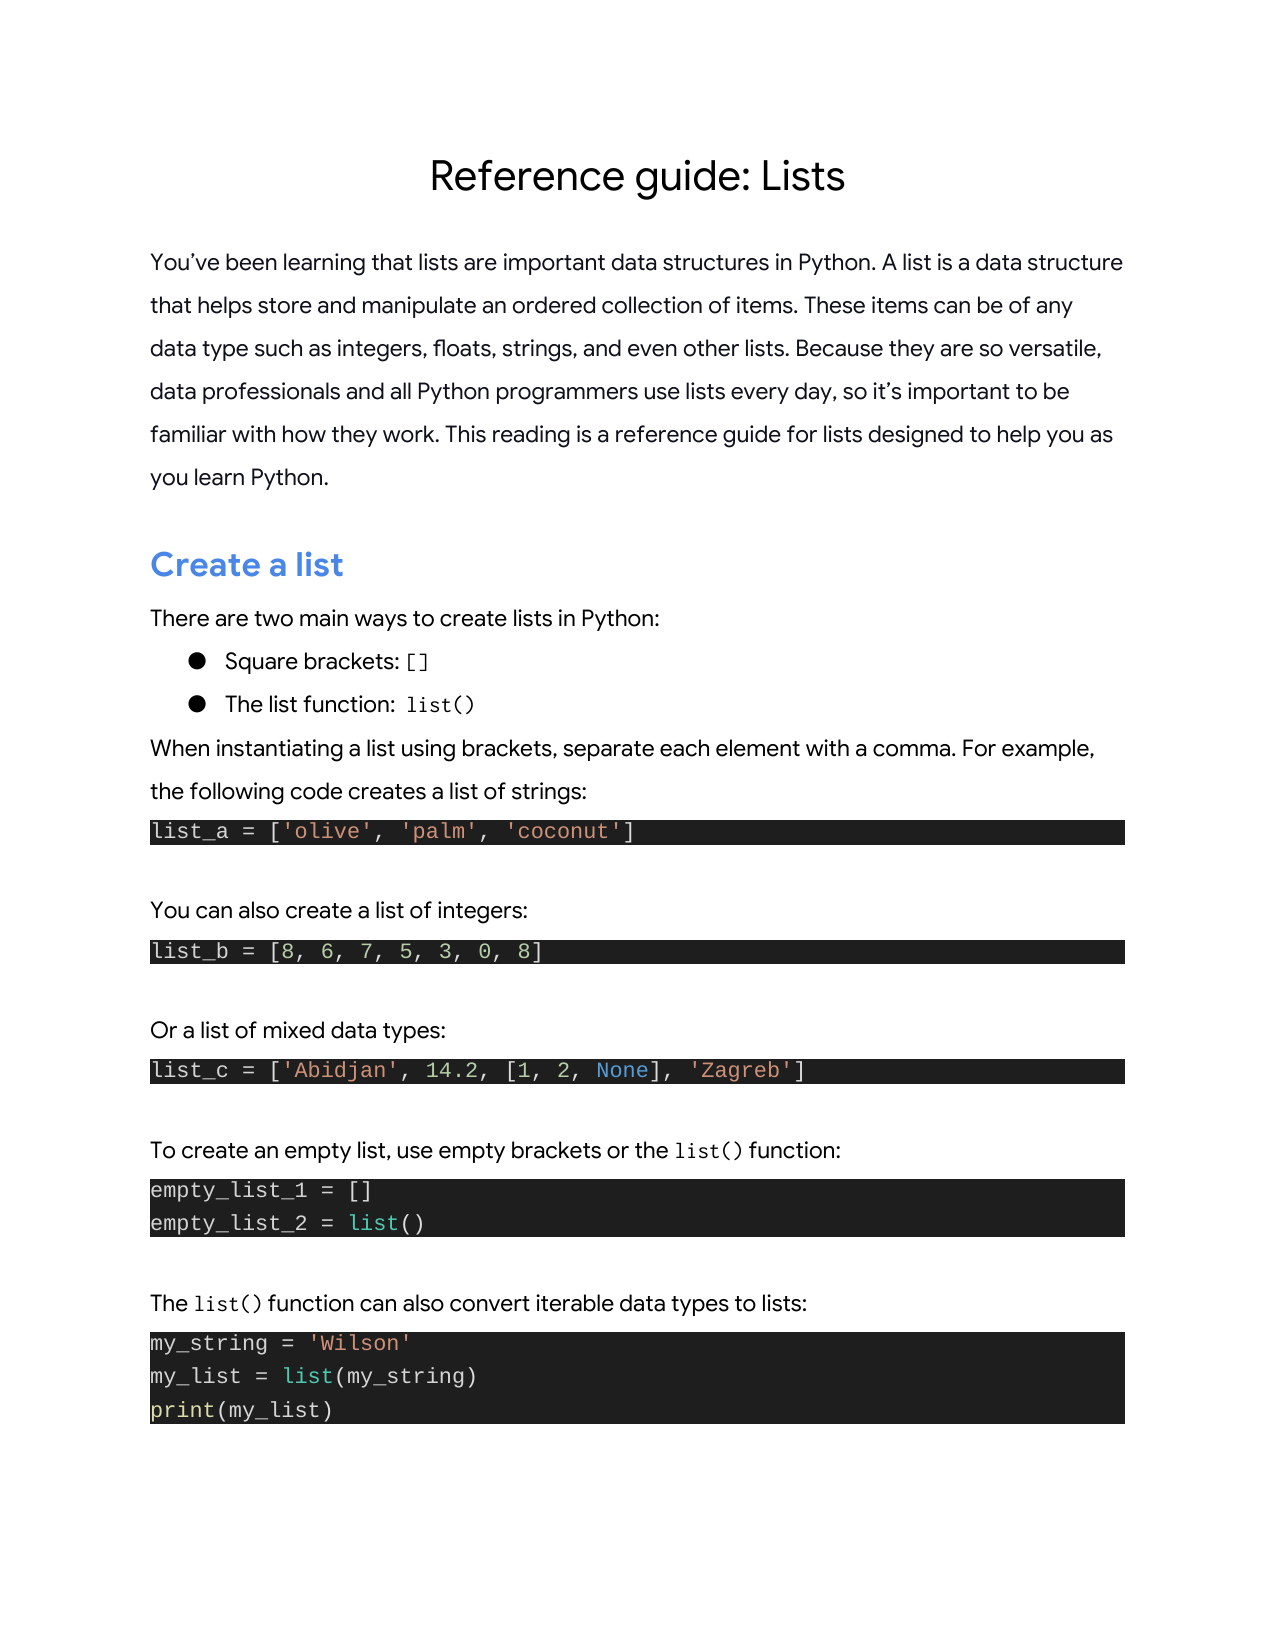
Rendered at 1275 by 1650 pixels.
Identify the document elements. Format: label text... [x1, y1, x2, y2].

text print(my_list) [150, 1399, 1125, 1424]
text When instantiating a list using brackets, separate each element with a comma. For example, the following code creates a list of strings: [150, 734, 1125, 806]
text list_c = ['Abidjan', 14.2, [1, 2, None], 'Zagreb'] [150, 1059, 1125, 1084]
text my_list = list(my_string) [150, 1366, 1125, 1391]
text empty_list_2 = list() [150, 1213, 1125, 1237]
text list_b = [8, 6, 7, 5, 3, 0, 8] [150, 940, 1125, 964]
text Or a list of mixed data types: [150, 1016, 1125, 1045]
text To create an empty list, use empty brackets or the list() function: [150, 1136, 1125, 1165]
text You’ve been learning that lists are important data structures in Python. A list is a data structure that helps store and manipulate an ordered collection of items. These items can be of any data type such as integers, floats, strings, and even other lists. Because they are so versatile, data professionals and all Python programmers use lists every day, so it’s important to be familiar with how they work. This reading is a reference guide for lists designed to help you as you learn Python. [150, 248, 1125, 492]
title Reference guide: Lists [150, 150, 1125, 202]
text my_string = 'Wilson' [150, 1332, 1125, 1357]
text The list() function can also convert iterable data types to lists: [150, 1289, 1125, 1318]
list Square brackets: [] [187, 648, 1125, 676]
text list_a = ['olive', 'palm', 'coconut'] [150, 820, 1125, 845]
list The list function: list() [187, 691, 1125, 719]
text empty_list_1 = [] [150, 1179, 1125, 1204]
text You can also create a list of integers: [150, 897, 1125, 925]
text There are two main ways to create lists in Python: [150, 604, 1125, 633]
subtitle Create a list [150, 544, 1125, 586]
